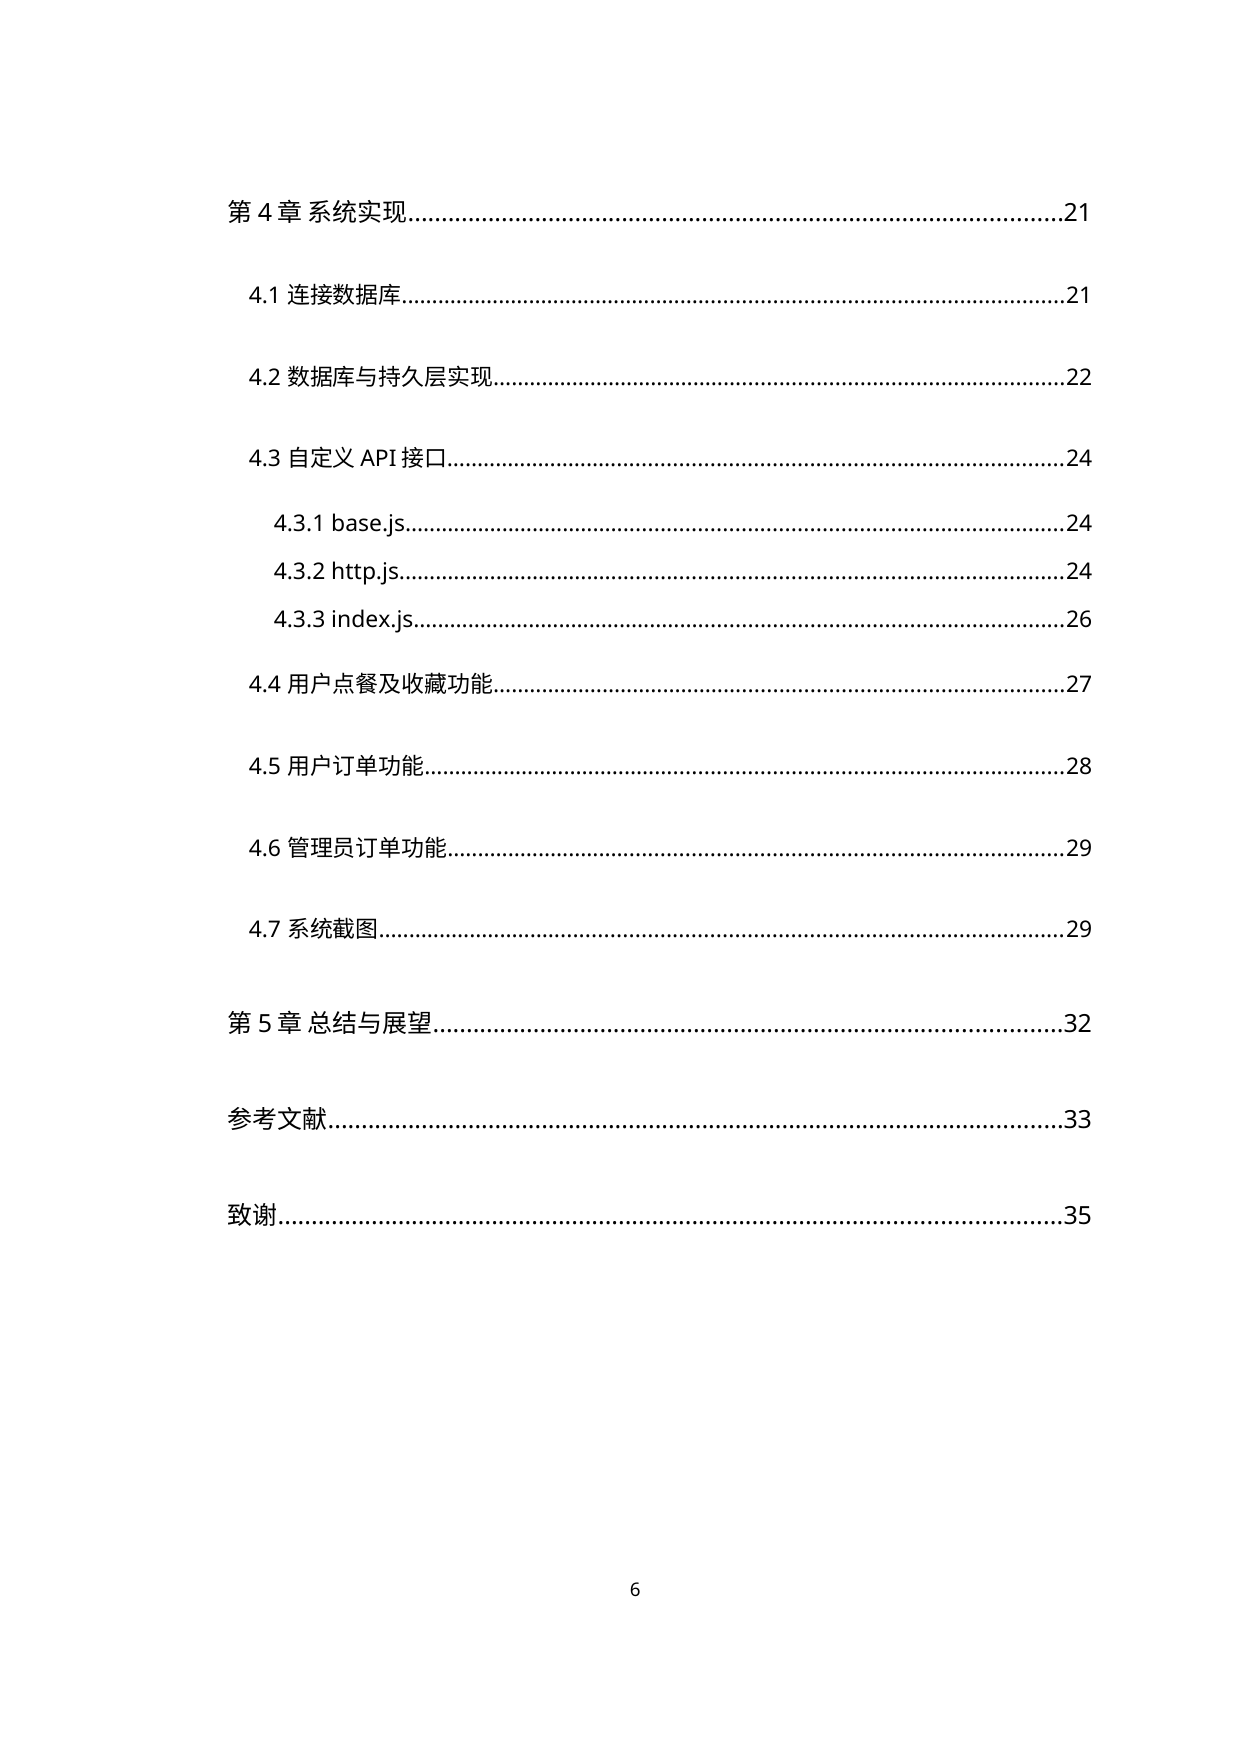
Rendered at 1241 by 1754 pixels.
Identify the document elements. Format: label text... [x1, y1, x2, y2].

text 参考文献 33 [177, 1085, 1092, 1150]
text 致谢 35 [177, 1181, 1092, 1246]
text 4.2 数据库与持久层实现 22 [202, 343, 1092, 408]
text 第5章 总结与展望 32 [177, 989, 1092, 1054]
text 4.5 用户订单功能 28 [202, 732, 1092, 797]
text 4.6 管理员订单功能 29 [202, 814, 1092, 879]
text 4.1 连接数据库 21 [202, 261, 1092, 326]
text 4.3.1 base.js 24 [227, 506, 1092, 538]
text 4.7 系统截图 29 [202, 895, 1092, 960]
text 4.3 自定义API接口 24 [202, 424, 1092, 489]
text 4.3.2 http.js 24 [227, 554, 1092, 587]
text 第4章 系统实现 21 [177, 178, 1092, 243]
text 4.4 用户点餐及收藏功能 27 [202, 650, 1092, 715]
text 4.3.3 index.js 26 [227, 602, 1092, 635]
